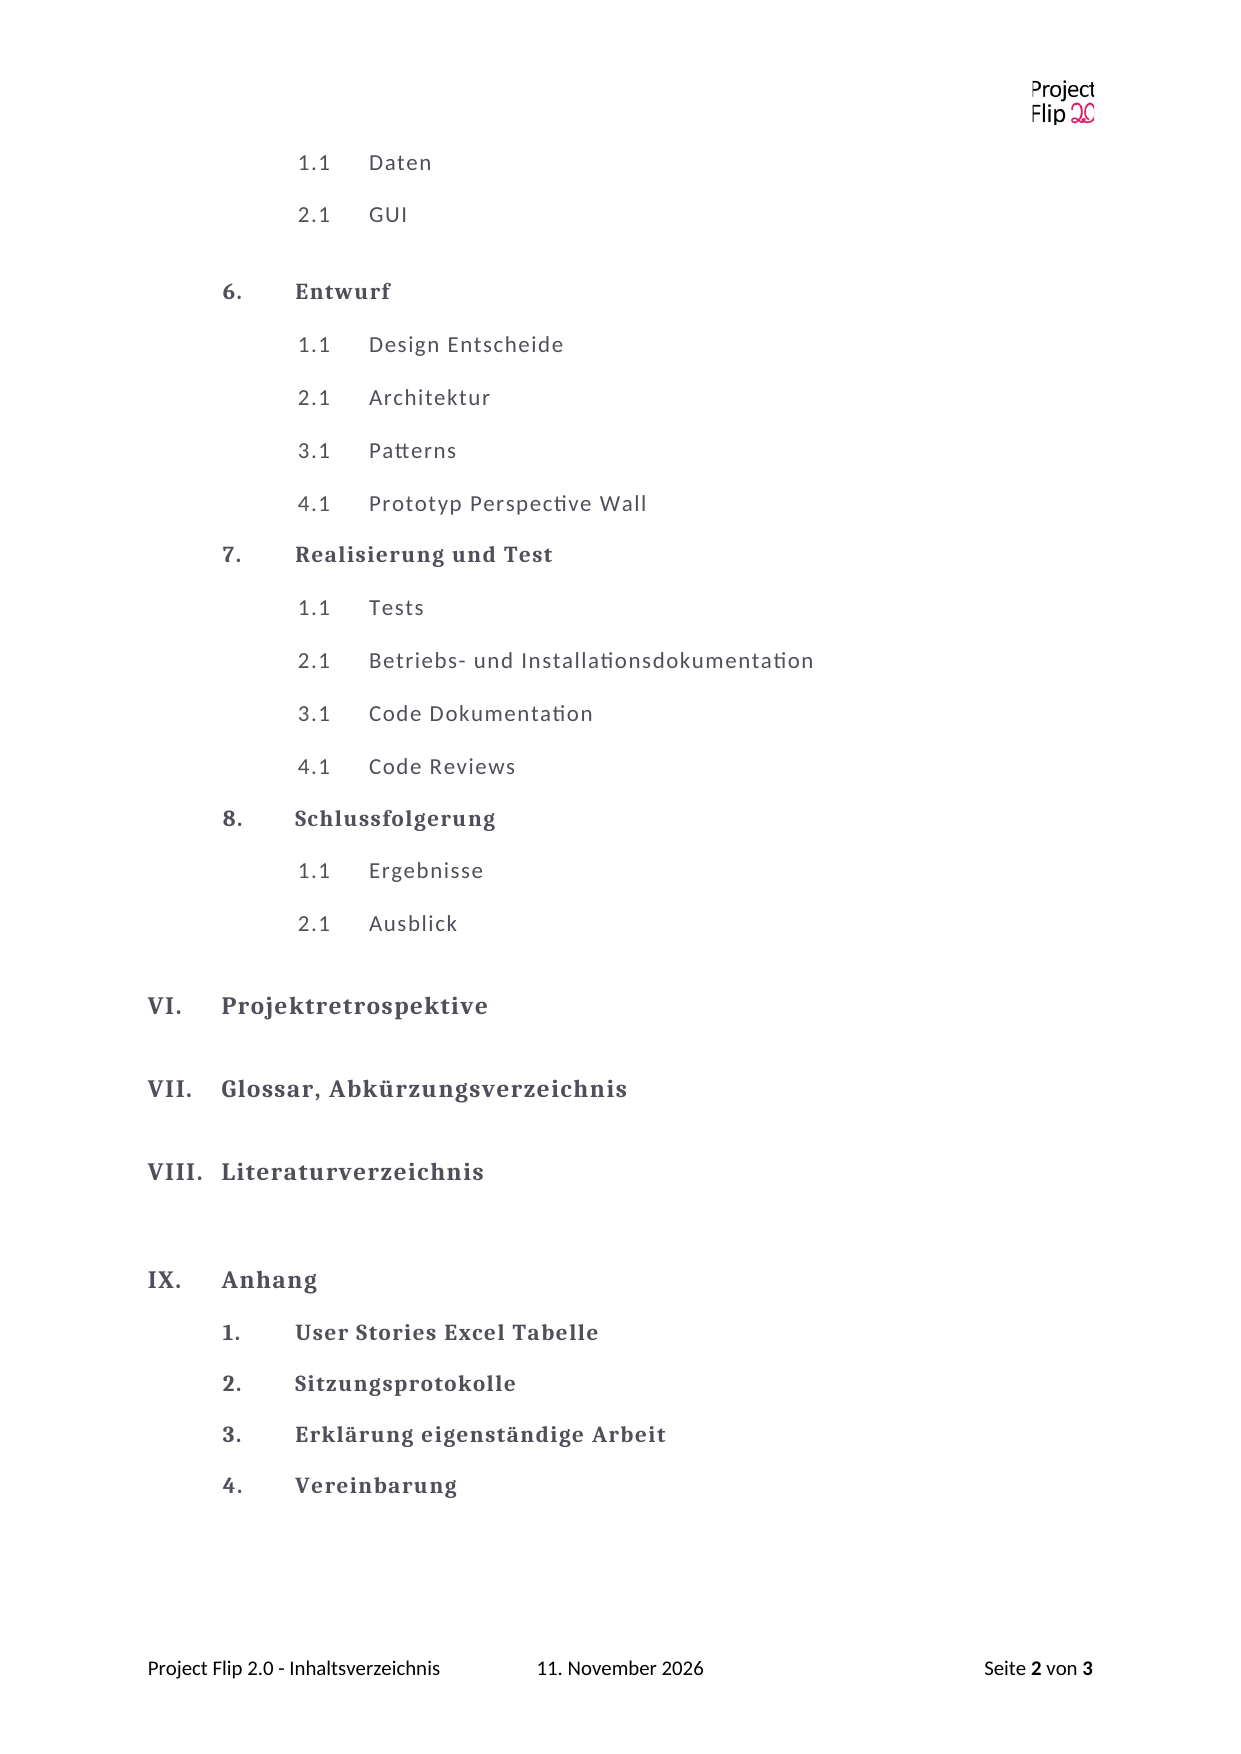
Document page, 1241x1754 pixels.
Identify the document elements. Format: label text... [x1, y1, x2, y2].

subtitle Sitzungsprotokolle [223, 1371, 1093, 1397]
subtitle Tests [298, 593, 1093, 621]
subtitle Code Reviews [298, 752, 1093, 780]
subtitle Betriebs- und Installationsdokumentation [298, 646, 1093, 674]
subtitle Projektretrospektive [148, 992, 1093, 1020]
subtitle Prototyp Perspective Wall [298, 489, 1093, 517]
subtitle Glossar, Abkürzungsverzeichnis [148, 1074, 1093, 1103]
subtitle Ausblick [298, 909, 1093, 937]
subtitle Vereinbarung [223, 1473, 1093, 1499]
subtitle Patterns [298, 436, 1093, 464]
subtitle Ergebnisse [298, 856, 1093, 884]
subtitle Daten [298, 148, 1093, 176]
subtitle User Stories Excel Tabelle [223, 1320, 1093, 1346]
subtitle Entwurf [223, 279, 1093, 305]
subtitle GUI [298, 201, 1093, 229]
picture [1081, 79, 1097, 124]
subtitle Erklärung eigenständige Arbeit [223, 1422, 1093, 1448]
subtitle Architektur [298, 383, 1093, 411]
subtitle Realisierung und Test [223, 542, 1093, 568]
subtitle Code Dokumentation [298, 699, 1093, 727]
subtitle Design Entscheide [298, 330, 1093, 358]
subtitle Literaturverzeichnis [148, 1158, 1093, 1186]
subtitle Schlussfolgerung [223, 805, 1093, 832]
subtitle Anhang [148, 1266, 1093, 1295]
